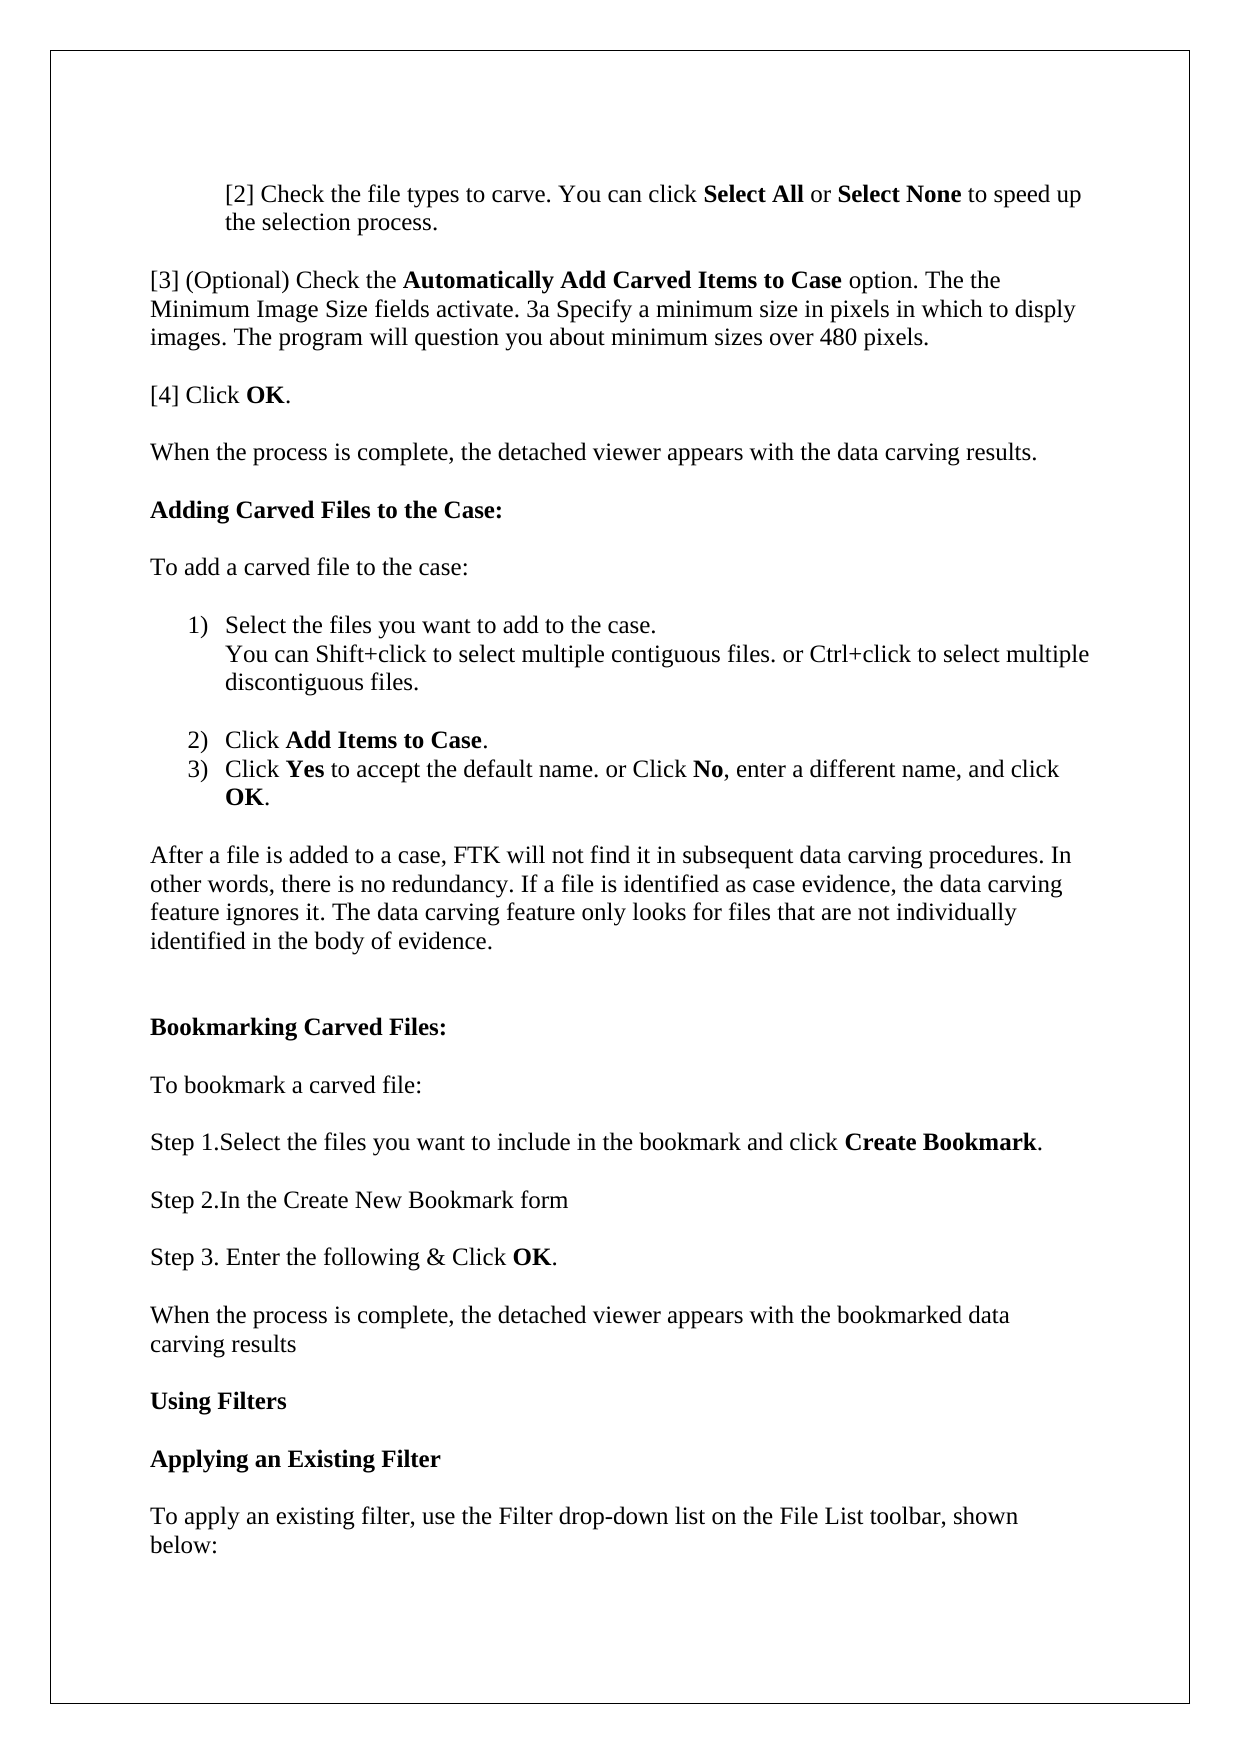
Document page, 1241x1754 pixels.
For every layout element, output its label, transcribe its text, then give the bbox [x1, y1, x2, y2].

text To bookmark a carved file: [150, 1070, 1090, 1099]
text You can Shift+click to select multiple contiguous files. or Ctrl+click to select multiple discontiguous files. [225, 639, 1090, 696]
text When the process is complete, the detached viewer appears with the data carving results. [150, 437, 1090, 466]
text Adding Carved Files to the Case: [150, 495, 1090, 524]
text Step 1.Select the files you want to include in the bookmark and click Create Bookmark. [150, 1127, 1090, 1156]
text After a file is added to a case, FTK will not find it in subsequent data carving procedures. In other words, there is no redundancy. If a file is identified as case evidence, the data carving feature ignores it. The data carving feature only looks for files that are not individually identified in the body of evidence. [150, 840, 1090, 955]
text Step 3. Enter the following & Click OK. [150, 1242, 1090, 1271]
text To apply an existing filter, use the Filter drop-down list on the File List toolbar, shown below: [150, 1501, 1090, 1559]
text [3] (Optional) Check the Automatically Add Carved Items to Case option. The the Minimum Image Size fields activate. 3a Specify a minimum size in pixels in which to disply images. The program will question you about minimum sizes over 480 pixels. [150, 265, 1090, 351]
list Click Yes to accept the default name. or Click No, enter a different name, and click OK. [187, 754, 1090, 811]
text [4] Click OK. [150, 380, 1090, 409]
text To add a carved file to the case: [150, 552, 1090, 581]
list Click Add Items to Case. [187, 725, 1090, 754]
text Step 2.In the Create New Bookmark form [150, 1185, 1090, 1214]
text Applying an Existing Filter [150, 1444, 1090, 1472]
text [2] Check the file types to carve. You can click Select All or Select None to speed up the selection process. [225, 150, 1090, 236]
text Using Filters [150, 1386, 1090, 1415]
list Select the files you want to add to the case. [187, 610, 1090, 639]
text Bookmarking Carved Files: [150, 1012, 1090, 1041]
text When the process is complete, the detached viewer appears with the bookmarked data carving results [150, 1300, 1090, 1357]
